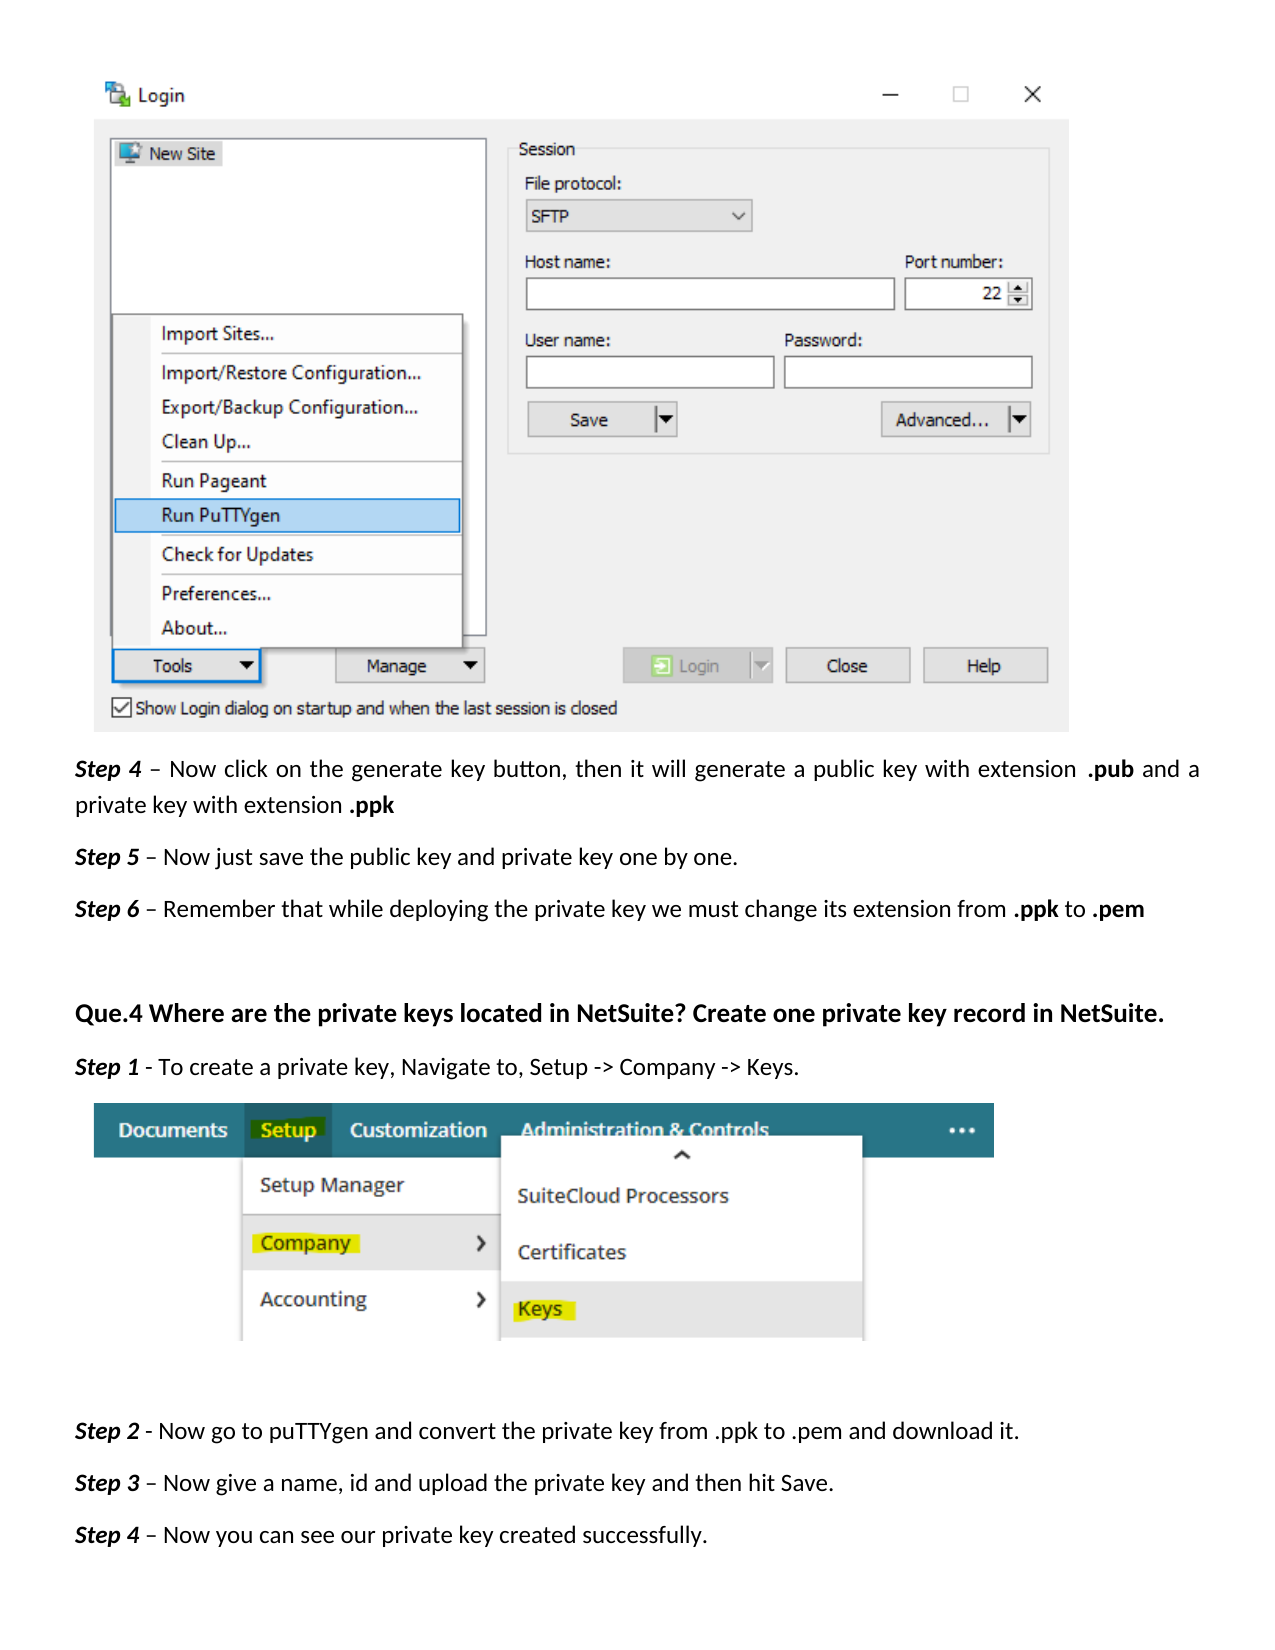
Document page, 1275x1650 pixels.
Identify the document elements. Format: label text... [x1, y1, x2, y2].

text Step 4 – Now click on the generate key button, then it will generate a public key with extension .pub and a private key with extension .ppk [75, 753, 1200, 819]
text Step 6 – Remember that while deploying the private key we must change its extension from .ppk to .pem [75, 893, 1200, 923]
text Step 4 – Now you can see our private key created successfully. [75, 1519, 1200, 1549]
text Que.4 Where are the private keys located in NetSuite? Create one private key record in NetSuite. [75, 997, 1200, 1030]
text Step 1 - To create a private key, Navigate to, Setup -> Company -> Keys. [75, 1052, 1200, 1082]
text Step 2 - Now go to puTTYgen and convert the private key from .ppk to .pem and download it. [75, 1415, 1200, 1446]
text Step 5 – Now just save the public key and private key one by one. [75, 841, 1200, 871]
text Step 3 – Now give a name, id and upload the private key and then hit Save. [75, 1467, 1200, 1498]
